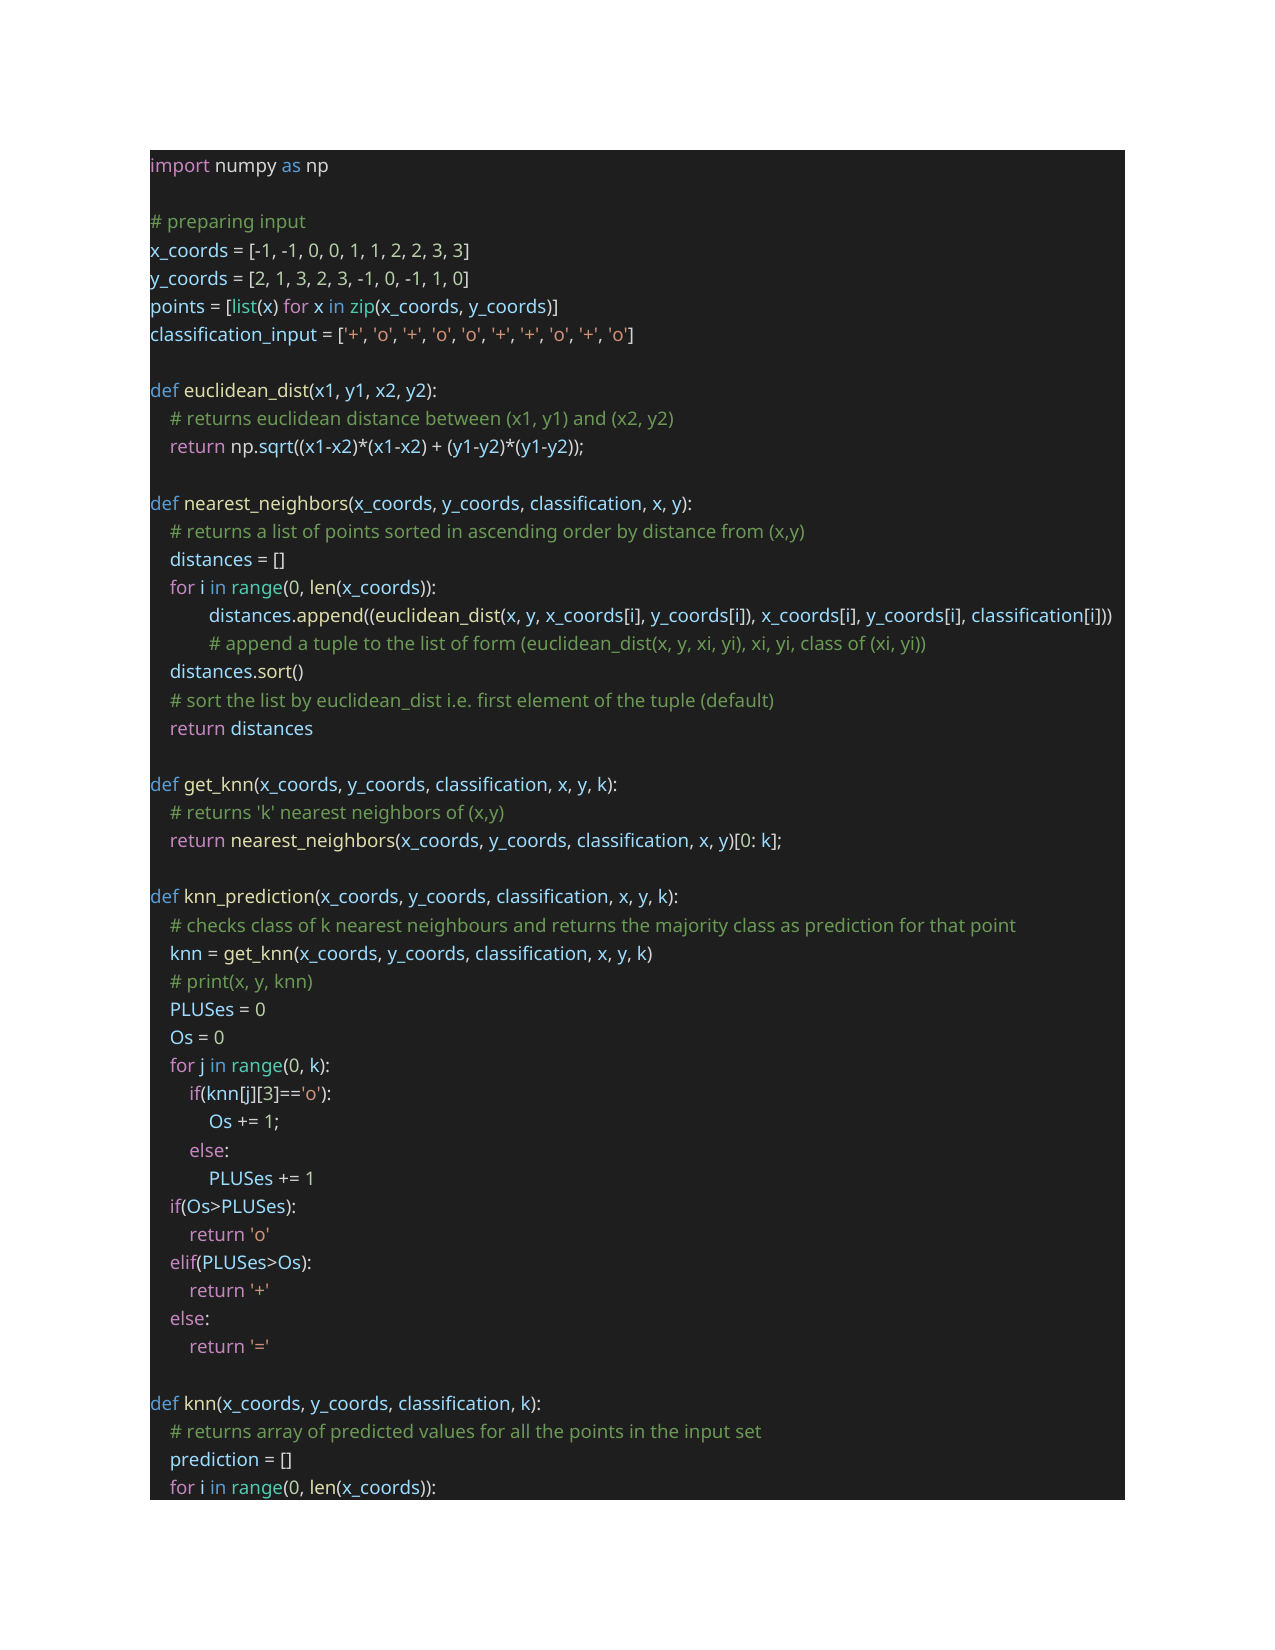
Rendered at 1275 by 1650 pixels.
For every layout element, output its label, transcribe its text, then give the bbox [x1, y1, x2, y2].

text classification_input = ['+', 'o', '+', 'o', 'o', '+', '+', 'o', '+', 'o'] [150, 319, 1125, 347]
text knn = get_knn(x_coords, y_coords, classification, x, y, k) [150, 937, 1125, 966]
text # returns 'k' nearest neighbors of (x,y) [150, 797, 1125, 825]
text distances = [] [150, 544, 1125, 572]
text return distances [150, 712, 1125, 741]
text return 'o' [150, 1219, 1125, 1247]
text # checks class of k nearest neighbours and returns the majority class as prediction for that point [150, 909, 1125, 937]
text points = [list(x) for x in zip(x_coords, y_coords)] [150, 291, 1125, 319]
text else: [150, 1303, 1125, 1331]
text for j in range(0, k): [150, 1050, 1125, 1078]
text return '=' [150, 1331, 1125, 1359]
text return '+' [150, 1275, 1125, 1303]
text for i in range(0, len(x_coords)): [150, 572, 1125, 600]
text def euclidean_dist(x1, y1, x2, y2): [150, 375, 1125, 403]
text import numpy as np [150, 150, 1125, 178]
text if(knn[j][3]=='o'): [150, 1078, 1125, 1106]
text # returns a list of points sorted in ascending order by distance from (x,y) [150, 516, 1125, 544]
text elif(PLUSes>Os): [150, 1247, 1125, 1275]
text # returns euclidean distance between (x1, y1) and (x2, y2) [150, 403, 1125, 431]
text y_coords = [2, 1, 3, 2, 3, -1, 0, -1, 1, 0] [150, 262, 1125, 291]
text return nearest_neighbors(x_coords, y_coords, classification, x, y)[0: k]; [150, 825, 1125, 853]
text return np.sqrt((x1-x2)*(x1-x2) + (y1-y2)*(y1-y2)); [150, 431, 1125, 459]
text # returns array of predicted values for all the points in the input set [150, 1416, 1125, 1444]
text PLUSes += 1 [150, 1162, 1125, 1191]
text else: [150, 1134, 1125, 1162]
text def get_knn(x_coords, y_coords, classification, x, y, k): [150, 769, 1125, 797]
text x_coords = [-1, -1, 0, 0, 1, 1, 2, 2, 3, 3] [150, 234, 1125, 262]
text def knn(x_coords, y_coords, classification, k): [150, 1387, 1125, 1416]
text Os = 0 [150, 1022, 1125, 1050]
text if(Os>PLUSes): [150, 1191, 1125, 1219]
text def nearest_neighbors(x_coords, y_coords, classification, x, y): [150, 487, 1125, 516]
text distances.sort() [150, 656, 1125, 684]
text PLUSes = 0 [150, 994, 1125, 1022]
text for i in range(0, len(x_coords)): [150, 1472, 1125, 1500]
text # print(x, y, knn) [150, 966, 1125, 994]
text # sort the list by euclidean_dist i.e. first element of the tuple (default) [150, 684, 1125, 712]
text # preparing input [150, 206, 1125, 234]
text prediction = [] [150, 1444, 1125, 1472]
text distances.append((euclidean_dist(x, y, x_coords[i], y_coords[i]), x_coords[i], y_coords[i], classification[i])) [150, 600, 1125, 628]
text # append a tuple to the list of form (euclidean_dist(x, y, xi, yi), xi, yi, class of (xi, yi)) [150, 628, 1125, 656]
text def knn_prediction(x_coords, y_coords, classification, x, y, k): [150, 881, 1125, 909]
text Os += 1; [150, 1106, 1125, 1134]
